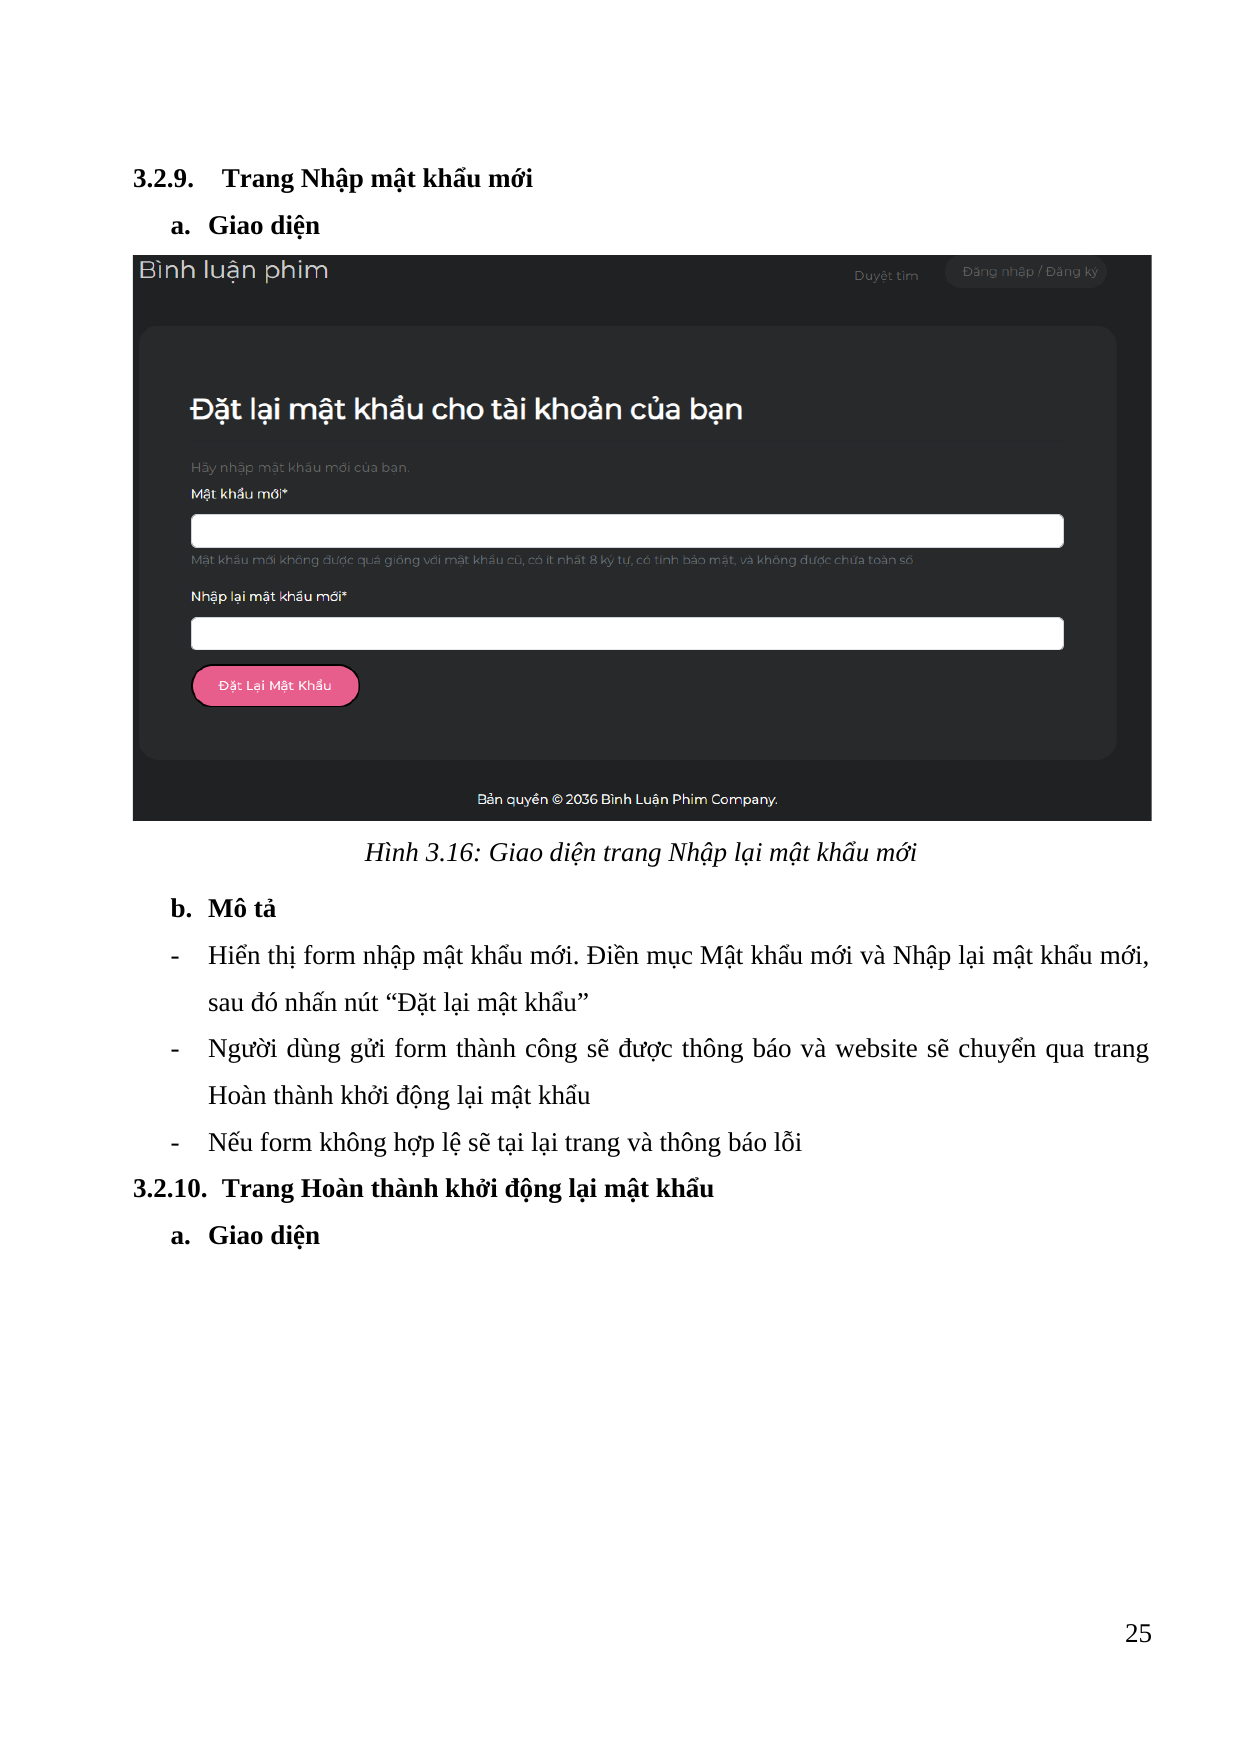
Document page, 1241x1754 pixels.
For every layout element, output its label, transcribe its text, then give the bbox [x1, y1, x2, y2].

subtitle Trang Nhập mật khẩu mới [133, 162, 1152, 194]
list Giao diện [170, 1219, 1152, 1250]
list Người dùng gửi form thành công sẽ được thông báo và website sẽ chuyển qua trang Hoàn thành khởi động lại mật khẩu [170, 1032, 1152, 1110]
list Mô tả [170, 892, 1152, 924]
list Giao diện [170, 209, 1152, 240]
subtitle Trang Hoàn thành khởi động lại mật khẩu [133, 1172, 1152, 1204]
picture [132, 255, 1152, 821]
list Nếu form không hợp lệ sẽ tại lại trang và thông báo lỗi [170, 1126, 1152, 1157]
list Hiển thị form nhập mật khẩu mới. Điền mục Mật khẩu mới và Nhập lại mật khẩu mới, sau đó nhấn nút “Đặt lại mật khẩu” [170, 939, 1152, 1017]
